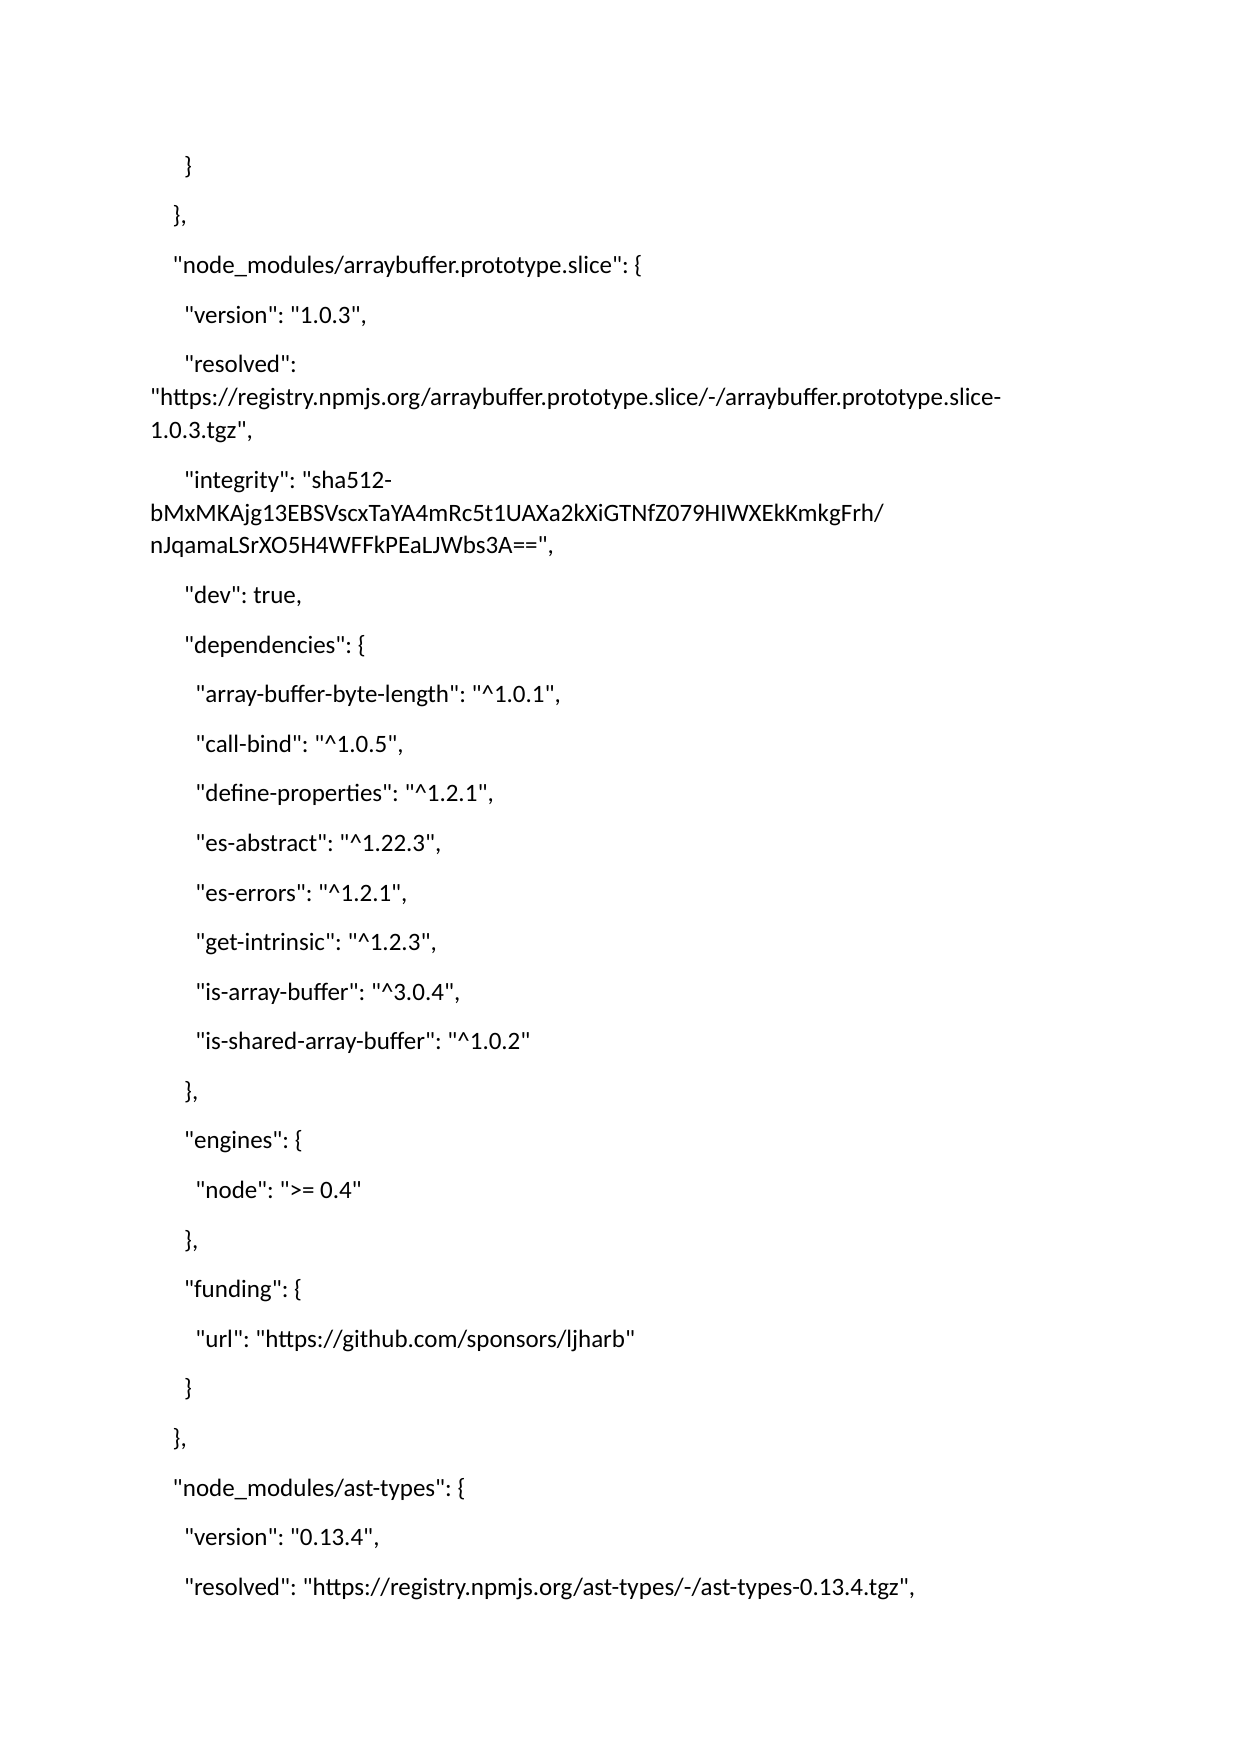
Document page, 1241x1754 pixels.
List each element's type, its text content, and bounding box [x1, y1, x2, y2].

text "dev": true, [150, 579, 1090, 610]
text "url": "https://github.com/sponsors/ljharb" [150, 1323, 1090, 1353]
text "get-intrinsic": "^1.2.3", [150, 926, 1090, 957]
text "funding": { [150, 1273, 1090, 1304]
text "array-buffer-byte-length": "^1.0.1", [150, 678, 1090, 709]
text "node_modules/arraybuffer.prototype.slice": { [150, 249, 1090, 280]
text "integrity": "sha512-bMxMKAjg13EBSVscxTaYA4mRc5t1UAXa2kXiGTNfZ079HIWXEkKmkgFrh/nJqamaLSrXO5H4WFFkPEaLJWbs3A==", [150, 464, 1090, 560]
text } [150, 1372, 1090, 1403]
text "define-properties": "^1.2.1", [150, 777, 1090, 808]
text }, [150, 199, 1090, 230]
text "dependencies": { [150, 629, 1090, 659]
text }, [150, 1422, 1090, 1453]
text "resolved": "https://registry.npmjs.org/arraybuffer.prototype.slice/-/arraybuffer.prototype.slice-1.0.3.tgz", [150, 348, 1090, 445]
text }, [150, 1224, 1090, 1254]
text "is-shared-array-buffer": "^1.0.2" [150, 1025, 1090, 1056]
text "engines": { [150, 1124, 1090, 1155]
text } [150, 150, 1090, 181]
text "resolved": "https://registry.npmjs.org/ast-types/-/ast-types-0.13.4.tgz", [150, 1571, 1090, 1601]
text "node": ">= 0.4" [150, 1174, 1090, 1205]
text "version": "1.0.3", [150, 299, 1090, 329]
text "es-abstract": "^1.22.3", [150, 827, 1090, 858]
text "node_modules/ast-types": { [150, 1472, 1090, 1502]
text "is-array-buffer": "^3.0.4", [150, 976, 1090, 1006]
text "es-errors": "^1.2.1", [150, 877, 1090, 907]
text "version": "0.13.4", [150, 1521, 1090, 1552]
text "call-bind": "^1.0.5", [150, 728, 1090, 758]
text }, [150, 1075, 1090, 1106]
